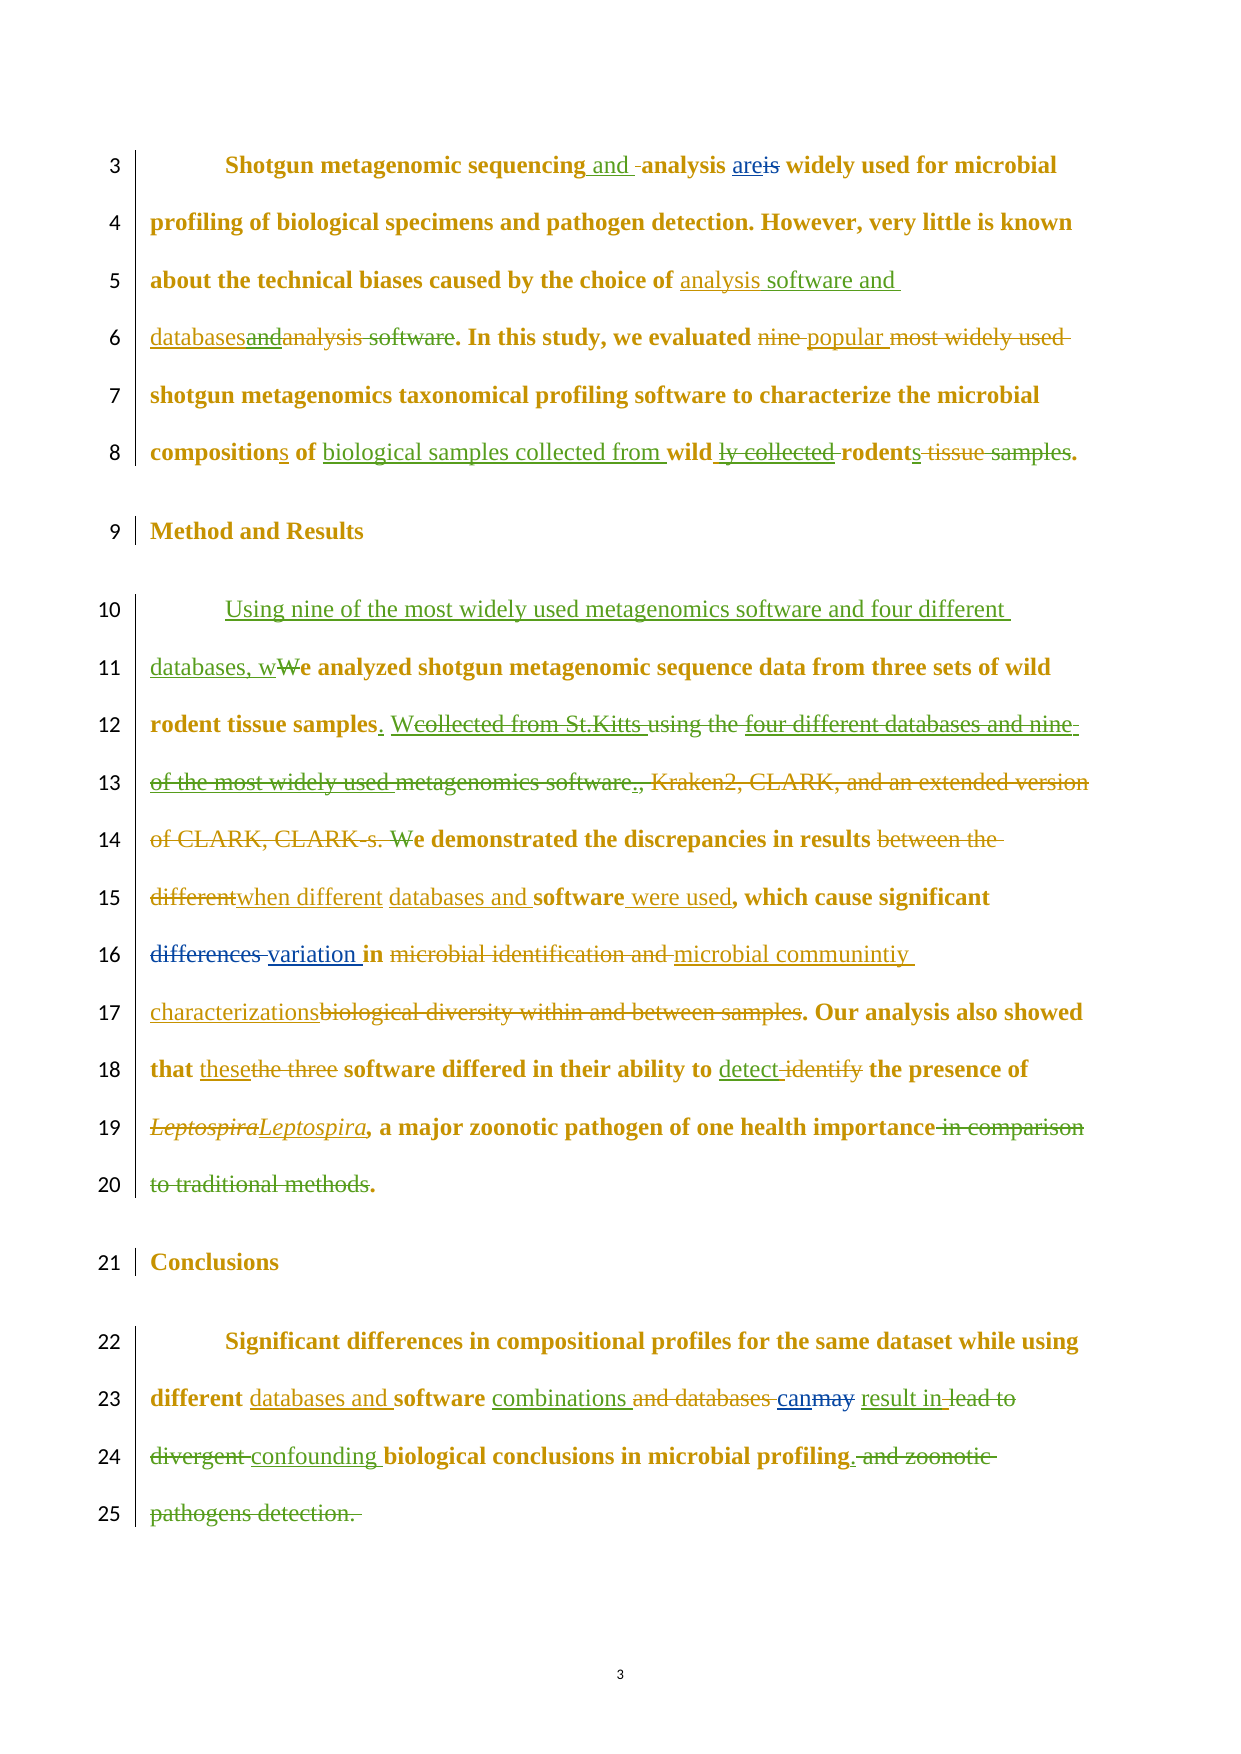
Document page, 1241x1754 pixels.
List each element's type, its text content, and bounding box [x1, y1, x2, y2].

text Conclusions [150, 1247, 1090, 1276]
text Significant differences in compositional profiles for the same dataset while using different software biological conclusions in microbial profiling [150, 1326, 1090, 1527]
text Method and Results [150, 516, 1090, 544]
text e analyzed shotgun metagenomic sequence data from three sets of wild rodent tissue samples e demonstrated the discrepancies in results software, which cause significant in . Our analysis also showed that software differed in their ability to the presence of , a major zoonotic pathogen of one health importance. [150, 594, 1090, 1198]
text Shotgun metagenomic sequencinganalysis widely used for microbial profiling of biological specimens and pathogen detection. However, very little is known about the technical biases caused by the choice of . In this study, we evaluated shotgun metagenomics taxonomical profiling software to characterize the microbial composition of wildrodent. [150, 150, 1090, 466]
